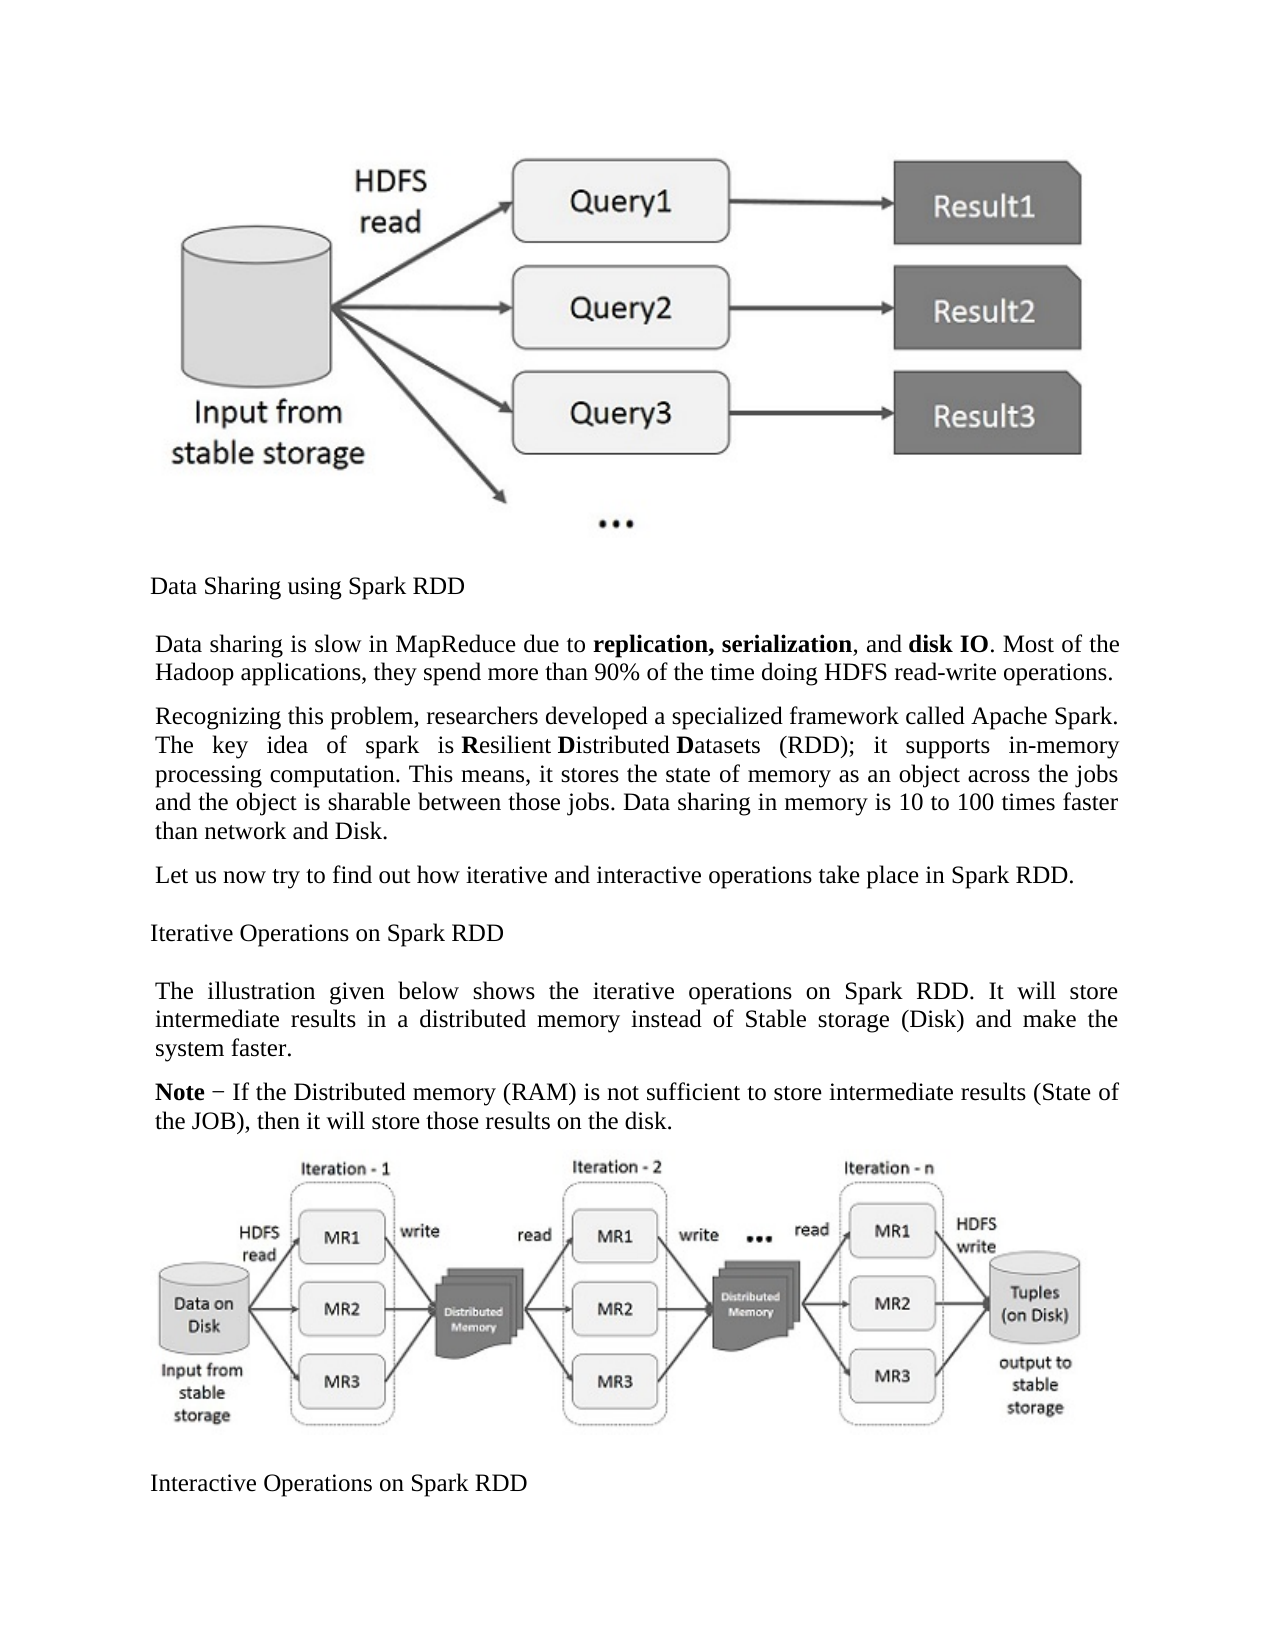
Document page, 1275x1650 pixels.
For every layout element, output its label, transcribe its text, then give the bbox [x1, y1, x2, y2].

text Let us now try to find out how iterative and interactive operations take place in Spark RDD. [155, 860, 1120, 889]
subtitle Data Sharing using Spark RDD [150, 571, 1125, 599]
text The illustration given below shows the iterative operations on Spark RDD. It will store intermediate results in a distributed memory instead of Stable storage (Disk) and make the system faster. [155, 976, 1120, 1062]
subtitle Iterative Operations on Spark RDD [150, 918, 1125, 947]
text Note − If the Distributed memory (RAM) is not sufficient to store intermediate results (State of the JOB), then it will store those results on the disk. [155, 1077, 1120, 1134]
text Recognizing this problem, researchers developed a specialized framework called Apache Spark. The key idea of spark is Resilient Distributed Datasets (RDD); it supports in-memory processing computation. This means, it stores the state of memory as an object across the jobs and the object is sharable between those jobs. Data sharing in memory is 10 to 100 times faster than network and Disk. [155, 701, 1120, 845]
subtitle Interactive Operations on Spark RDD [150, 1468, 1125, 1497]
text Data sharing is slow in MapReduce due to replication, serialization, and disk IO. Most of the Hadoop applications, they spend more than 90% of the time doing HDFS read-write operations. [155, 629, 1120, 686]
picture [150, 150, 1088, 538]
picture [150, 1149, 1088, 1435]
